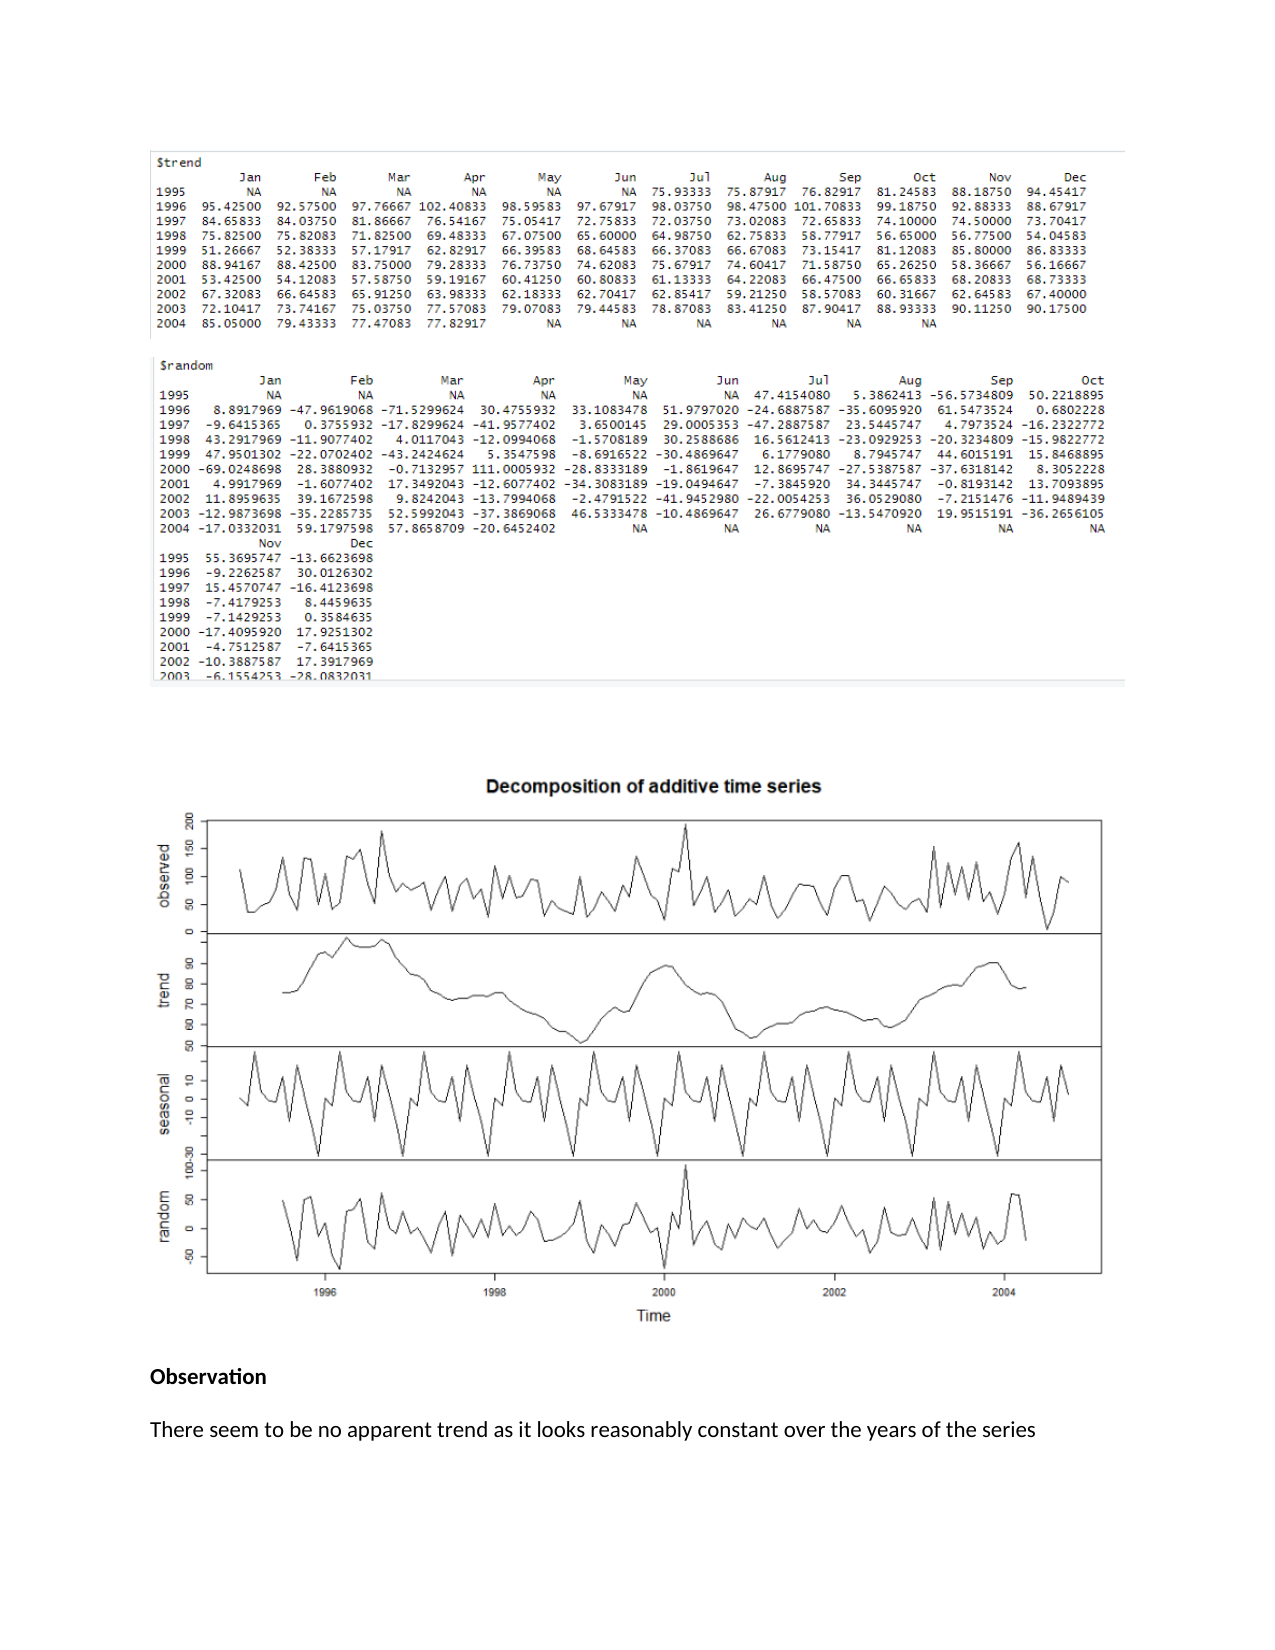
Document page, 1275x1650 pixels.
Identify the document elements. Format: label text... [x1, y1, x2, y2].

picture [150, 760, 1125, 1343]
text There seem to be no apparent trend as it looks reasonably constant over the years of the series [150, 1415, 1125, 1443]
picture [150, 357, 1125, 687]
text Observation [150, 1362, 1125, 1390]
picture [150, 150, 1125, 339]
